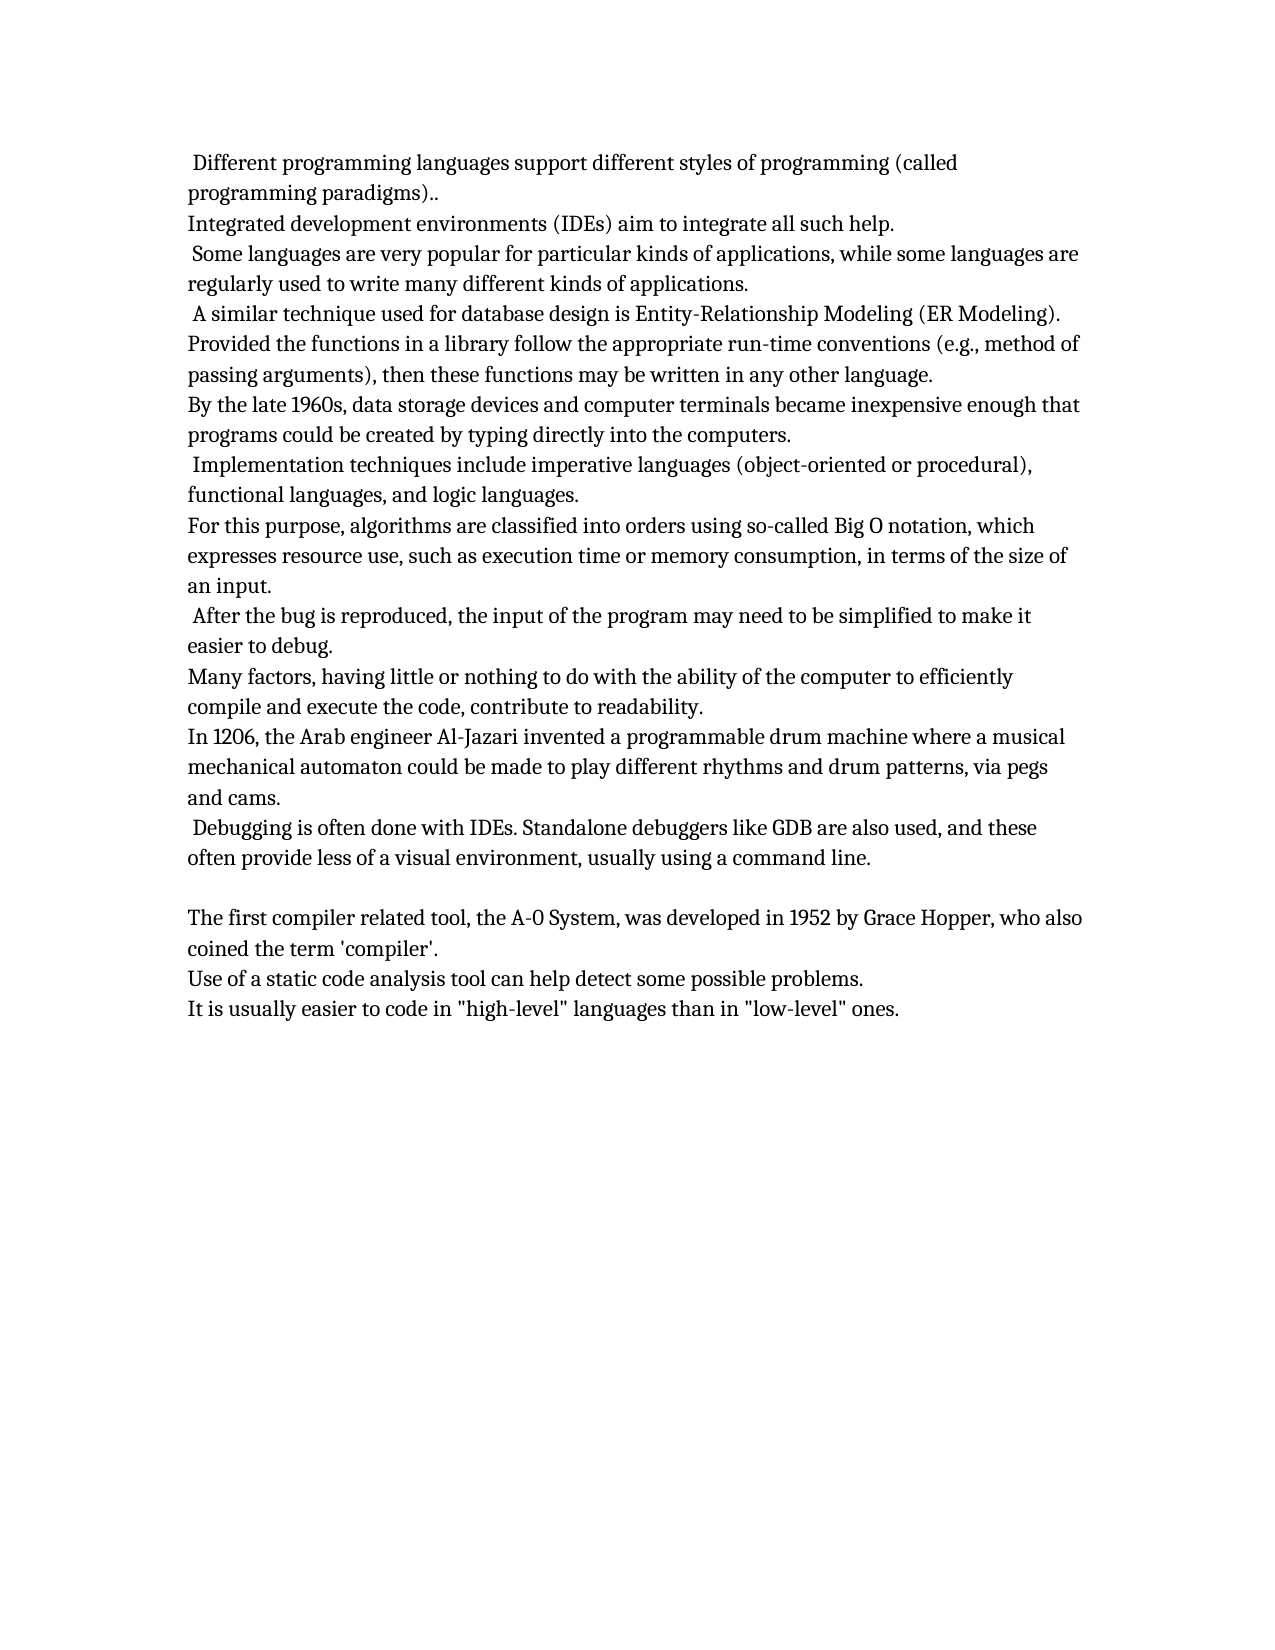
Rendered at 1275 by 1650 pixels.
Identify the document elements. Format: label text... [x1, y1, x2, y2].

text Different programming languages support different styles of programming (called programming paradigms).. Integrated development environments (IDEs) aim to integrate all such help. Some languages are very popular for particular kinds of applications, while some languages are regularly used to write many different kinds of applications. A similar technique used for database design is Entity-Relationship Modeling (ER Modeling). Provided the functions in a library follow the appropriate run-time conventions (e.g., method of passing arguments), then these functions may be written in any other language. By the late 1960s, data storage devices and computer terminals became inexpensive enough that programs could be created by typing directly into the computers. Implementation techniques include imperative languages (object-oriented or procedural), functional languages, and logic languages. For this purpose, algorithms are classified into orders using so-called Big O notation, which expresses resource use, such as execution time or memory consumption, in terms of the size of an input. After the bug is reproduced, the input of the program may need to be simplified to make it easier to debug. Many factors, having little or nothing to do with the ability of the computer to efficiently compile and execute the code, contribute to readability. In 1206, the Arab engineer Al-Jazari invented a programmable drum machine where a musical mechanical automaton could be made to play different rhythms and drum patterns, via pegs and cams. Debugging is often done with IDEs. Standalone debuggers like GDB are also used, and these often provide less of a visual environment, usually using a command line. The first compiler related tool, the A-0 System, was developed in 1952 by Grace Hopper, who also coined the term 'compiler'. Use of a static code analysis tool can help detect some possible problems. It is usually easier to code in "high-level" languages than in "low-level" ones. [187, 150, 1087, 1022]
